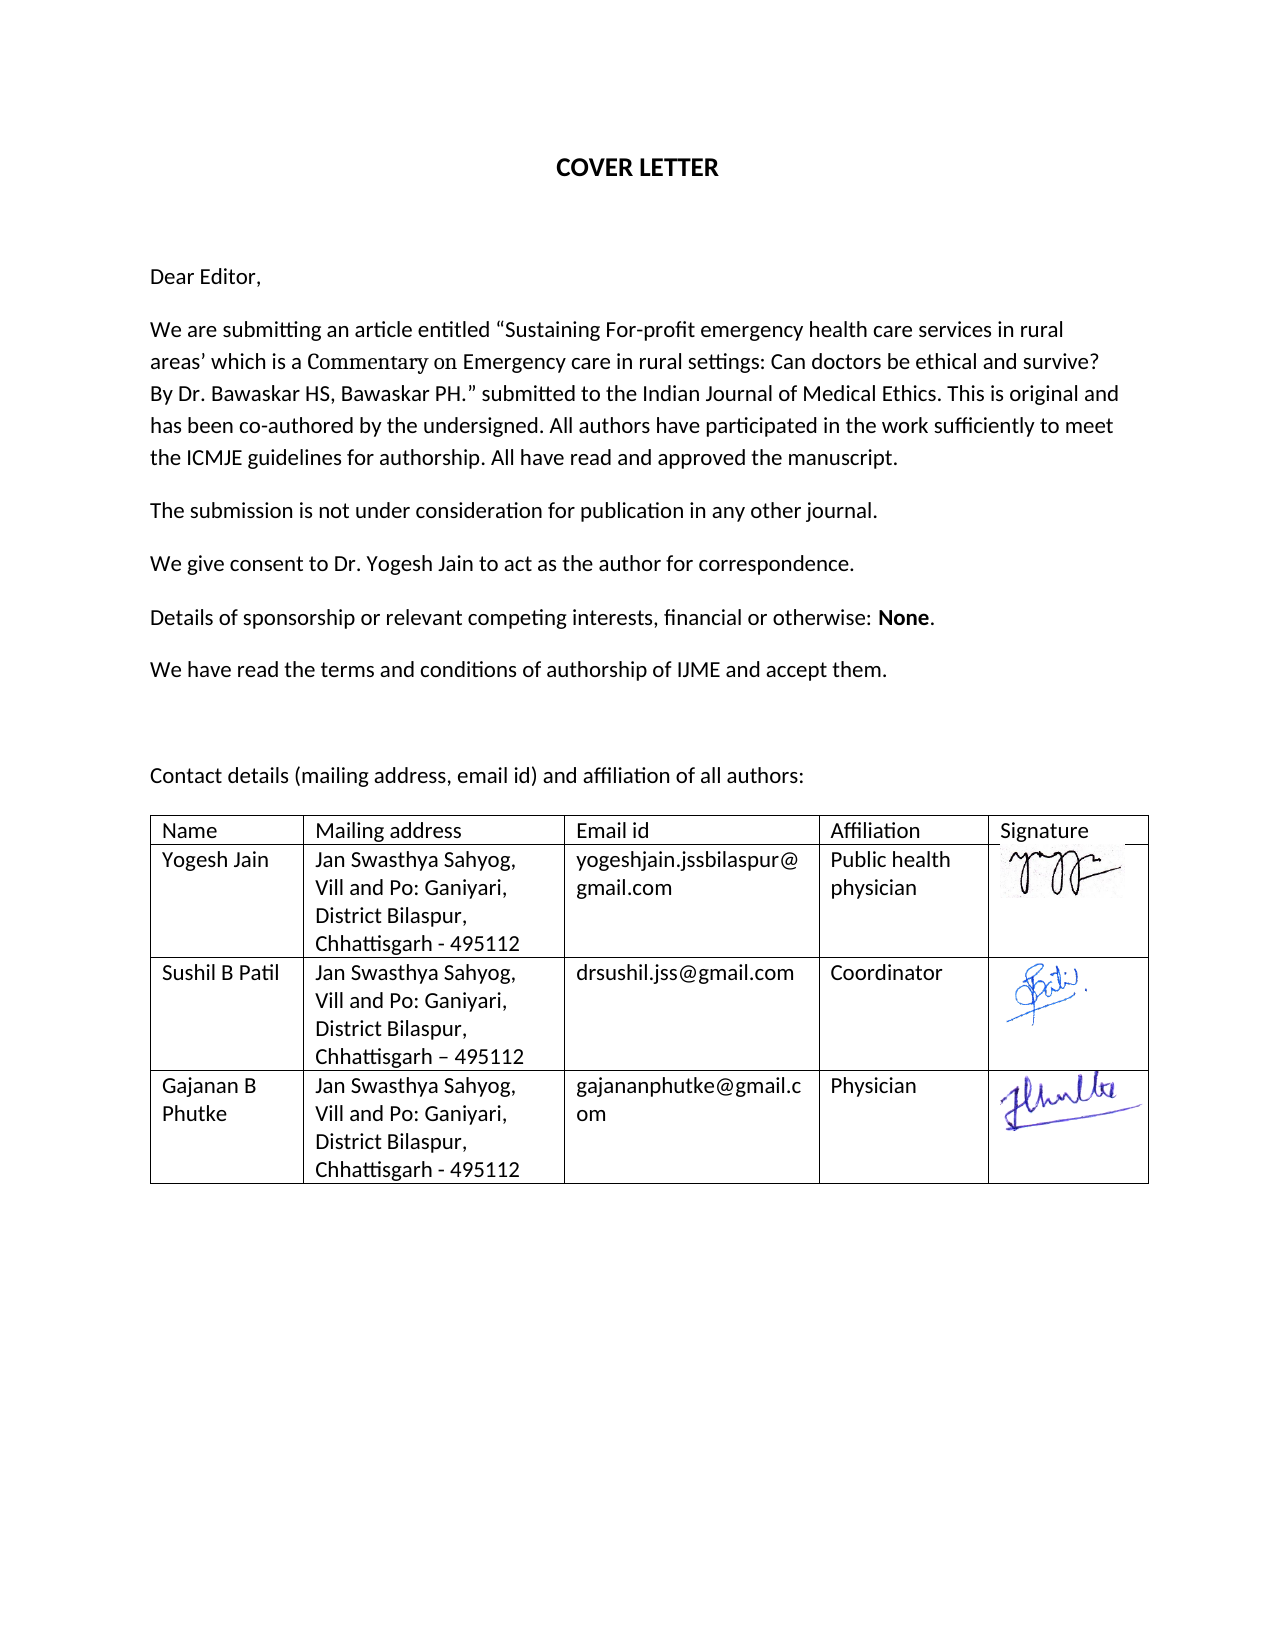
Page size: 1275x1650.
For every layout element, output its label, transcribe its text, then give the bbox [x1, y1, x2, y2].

table_cell Jan Swasthya Sahyog, Vill and Po: Ganiyari, District Bilaspur, Chhattisgarh - 495112 [304, 1071, 564, 1183]
table_cell Yogesh Jain [151, 845, 303, 957]
text The submission is not under consideration for publication in any other journal. [150, 497, 1125, 524]
table_header Affiliation [820, 816, 988, 844]
text Details of sponsorship or relevant competing interests, financial or otherwise: None. [150, 603, 1125, 631]
table_cell gajananphutke@gmail.com [565, 1071, 819, 1183]
text COVER LETTER [150, 150, 1125, 183]
text We have read the terms and conditions of authorship of IJME and accept them. [150, 656, 1125, 684]
table_cell Public health physician [820, 845, 988, 957]
table_cell [989, 1071, 1148, 1183]
text Dear Editor, [150, 262, 1125, 290]
table_cell Jan Swasthya Sahyog, Vill and Po: Ganiyari, District Bilaspur, Chhattisgarh - 495112 [304, 845, 564, 957]
picture [1000, 957, 1091, 1030]
table_cell Physician [820, 1071, 988, 1183]
table_header Name [151, 816, 303, 844]
table_cell drsushil.jss@gmail.com [565, 958, 819, 1070]
table_header Mailing address [304, 816, 564, 844]
table_cell Jan Swasthya Sahyog, Vill and Po: Ganiyari, District Bilaspur, Chhattisgarh – 495112 [304, 958, 564, 1070]
table_cell Sushil B Patil [151, 958, 303, 1070]
table_cell [989, 958, 1148, 1070]
picture [1000, 844, 1125, 898]
table_header Email id [565, 816, 819, 844]
text We are submitting an article entitled “Sustaining For-profit emergency health care services in rural areas’ which is a Commentary on Emergency care in rural settings: Can doctors be ethical and survive? By Dr. Bawaskar HS, Bawaskar PH.” submitted to the Indian Journal of Medical Ethics. This is original and has been co-authored by the undersigned. All authors have participated in the work sufficiently to meet the ICMJE guidelines for authorship. All have read and approved the manuscript. [150, 315, 1125, 472]
table_cell Coordinator [820, 958, 988, 1070]
table_cell Gajanan B Phutke [151, 1071, 303, 1183]
table_header Signature [989, 816, 1148, 844]
table_cell yogeshjain.jssbilaspur@gmail.com [565, 845, 819, 957]
text We give consent to Dr. Yogesh Jain to act as the author for correspondence. [150, 549, 1125, 578]
text Contact details (mailing address, email id) and affiliation of all authors: [150, 762, 1125, 790]
table_cell [989, 845, 1148, 957]
